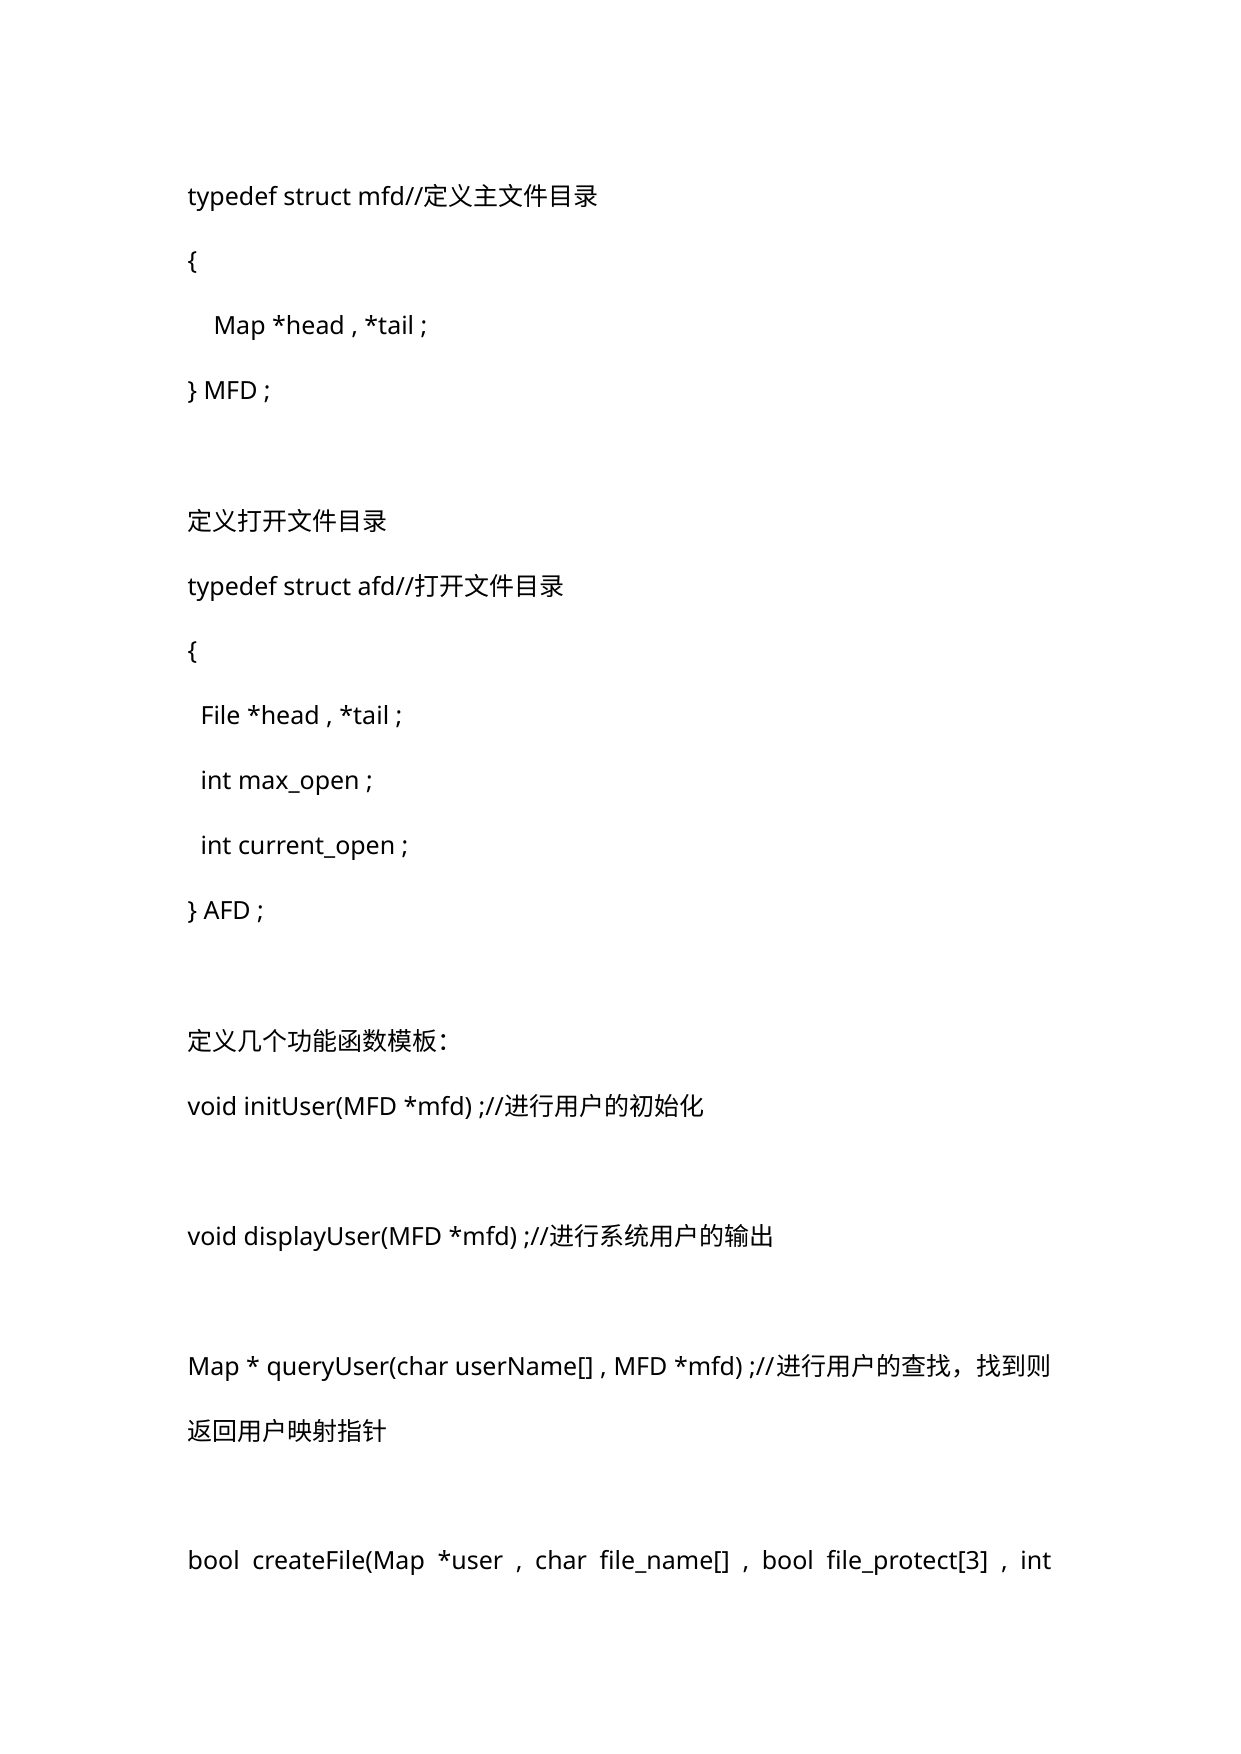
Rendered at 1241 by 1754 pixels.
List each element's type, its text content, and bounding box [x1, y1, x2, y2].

text void displayUser(MFD *mfd) ;//进行系统用户的输出 [187, 1202, 1053, 1267]
text { [187, 617, 1053, 682]
text typedef struct afd//打开文件目录 [187, 552, 1053, 617]
text 定义打开文件目录 [187, 487, 1053, 552]
text } MFD ; [187, 357, 1053, 422]
text { [187, 227, 1053, 292]
text Map *head , *tail ; [187, 292, 1053, 357]
text File *head , *tail ; [187, 682, 1053, 747]
text int current_open ; [187, 812, 1053, 877]
text Map * queryUser(char userName[] , MFD *mfd) ;//进行用户的查找，找到则返回用户映射指针 [187, 1332, 1053, 1462]
text 定义几个功能函数模板： [187, 1007, 1053, 1072]
text } AFD ; [187, 877, 1053, 942]
text void initUser(MFD *mfd) ;//进行用户的初始化 [187, 1072, 1053, 1137]
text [187, 1527, 1053, 1592]
text int max_open ; [187, 747, 1053, 812]
text typedef struct mfd//定义主文件目录 [187, 162, 1053, 227]
